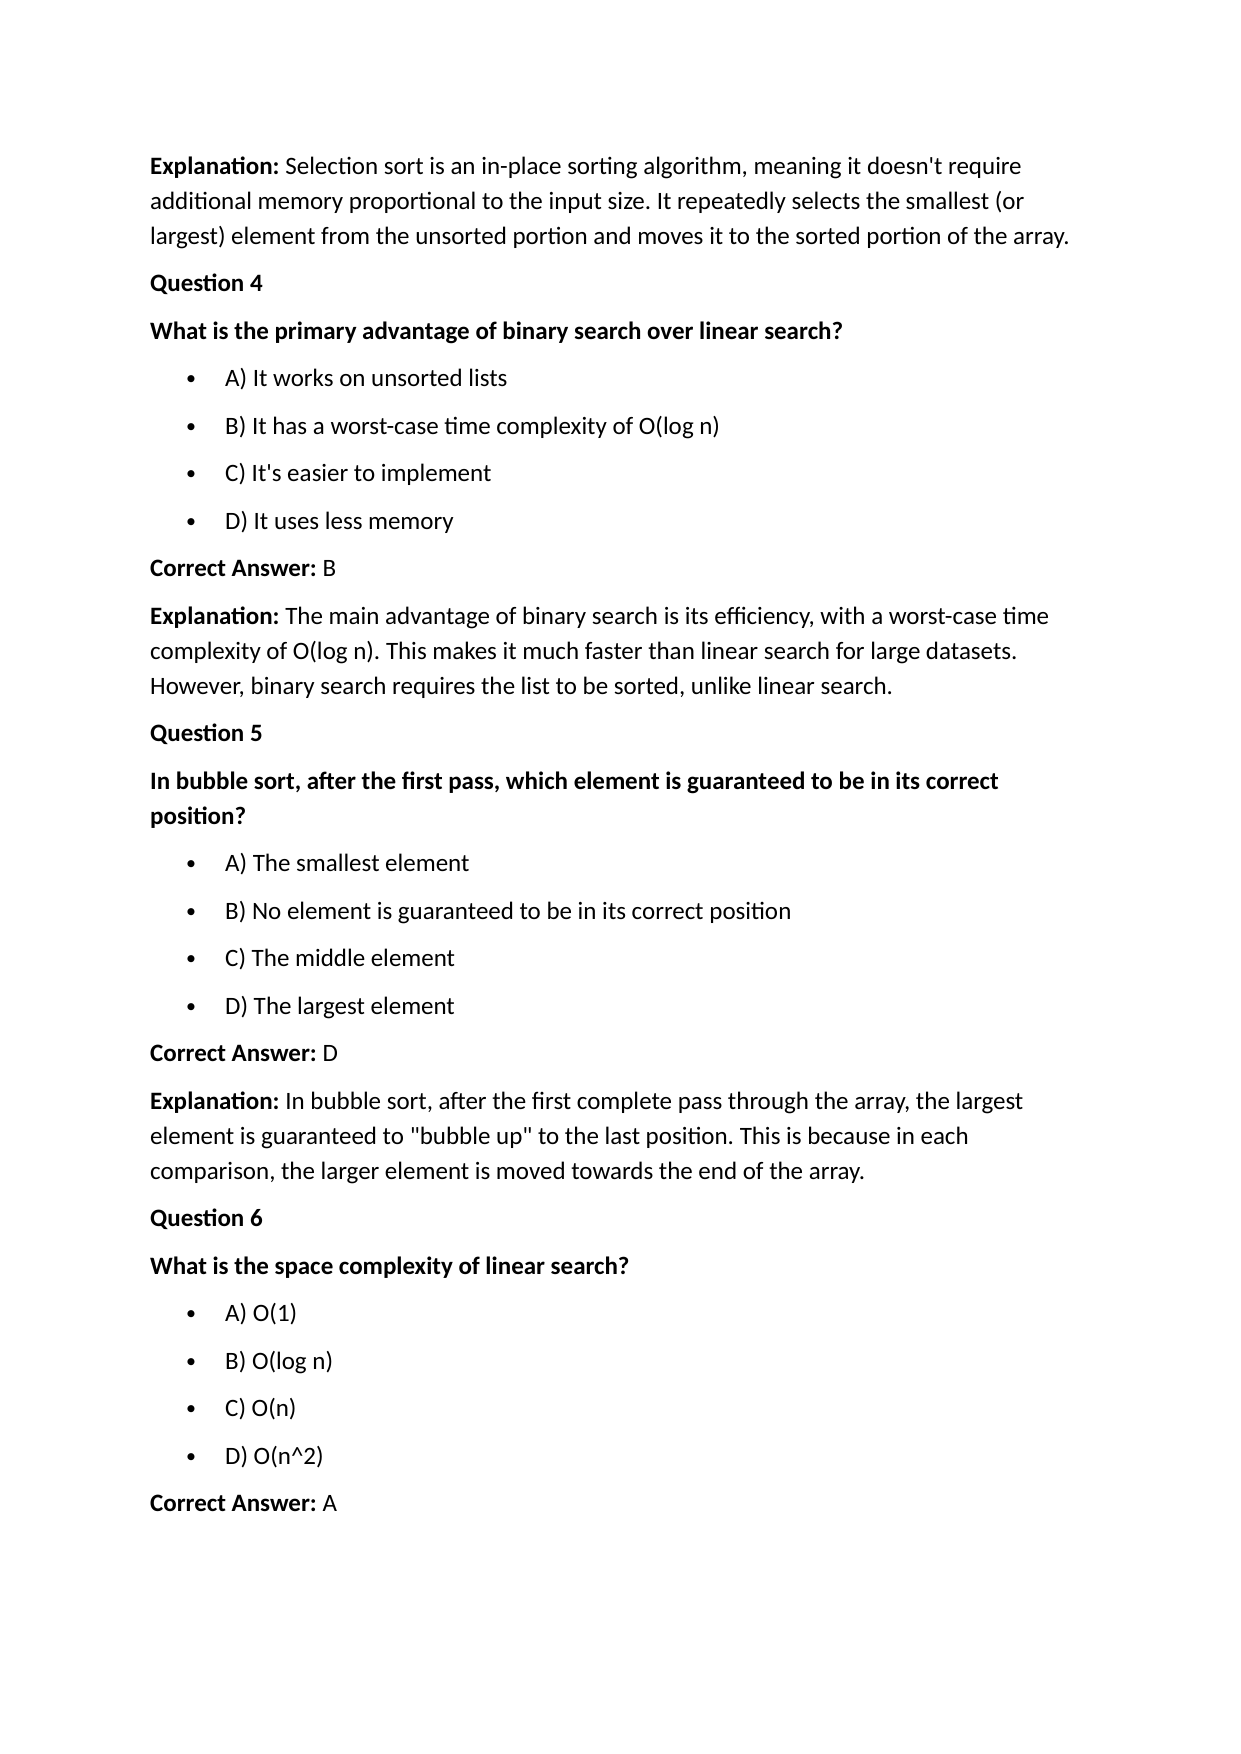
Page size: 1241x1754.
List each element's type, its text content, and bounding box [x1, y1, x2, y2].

list D) It uses less memory [187, 505, 1090, 536]
text What is the primary advantage of binary search over linear search? [150, 315, 1090, 346]
text Explanation: In bubble sort, after the first complete pass through the array, the largest element is guaranteed to "bubble up" to the last position. This is because in each comparison, the larger element is moved towards the end of the array. [150, 1085, 1090, 1186]
list A) The smallest element [187, 847, 1090, 878]
text Question 6 [150, 1202, 1090, 1233]
text Question 4 [150, 267, 1090, 298]
list B) It has a worst-case time complexity of O(log n) [187, 410, 1090, 441]
list B) No element is guaranteed to be in its correct position [187, 895, 1090, 926]
list A) O(1) [187, 1297, 1090, 1328]
list C) The middle element [187, 942, 1090, 973]
text In bubble sort, after the first pass, which element is guaranteed to be in its correct position? [150, 765, 1090, 831]
text Question 5 [150, 717, 1090, 748]
list C) It's easier to implement [187, 457, 1090, 488]
text What is the space complexity of linear search? [150, 1250, 1090, 1281]
list D) O(n^2) [187, 1440, 1090, 1471]
text Explanation: The main advantage of binary search is its efficiency, with a worst-case time complexity of O(log n). This makes it much faster than linear search for large datasets. However, binary search requires the list to be sorted, unlike linear search. [150, 600, 1090, 701]
text Correct Answer: D [150, 1037, 1090, 1068]
text Correct Answer: A [150, 1487, 1090, 1518]
text Explanation: Selection sort is an in-place sorting algorithm, meaning it doesn't require additional memory proportional to the input size. It repeatedly selects the smallest (or largest) element from the unsorted portion and moves it to the sorted portion of the array. [150, 150, 1090, 251]
list A) It works on unsorted lists [187, 362, 1090, 393]
text Correct Answer: B [150, 552, 1090, 583]
list C) O(n) [187, 1392, 1090, 1423]
list B) O(log n) [187, 1345, 1090, 1376]
list D) The largest element [187, 990, 1090, 1021]
